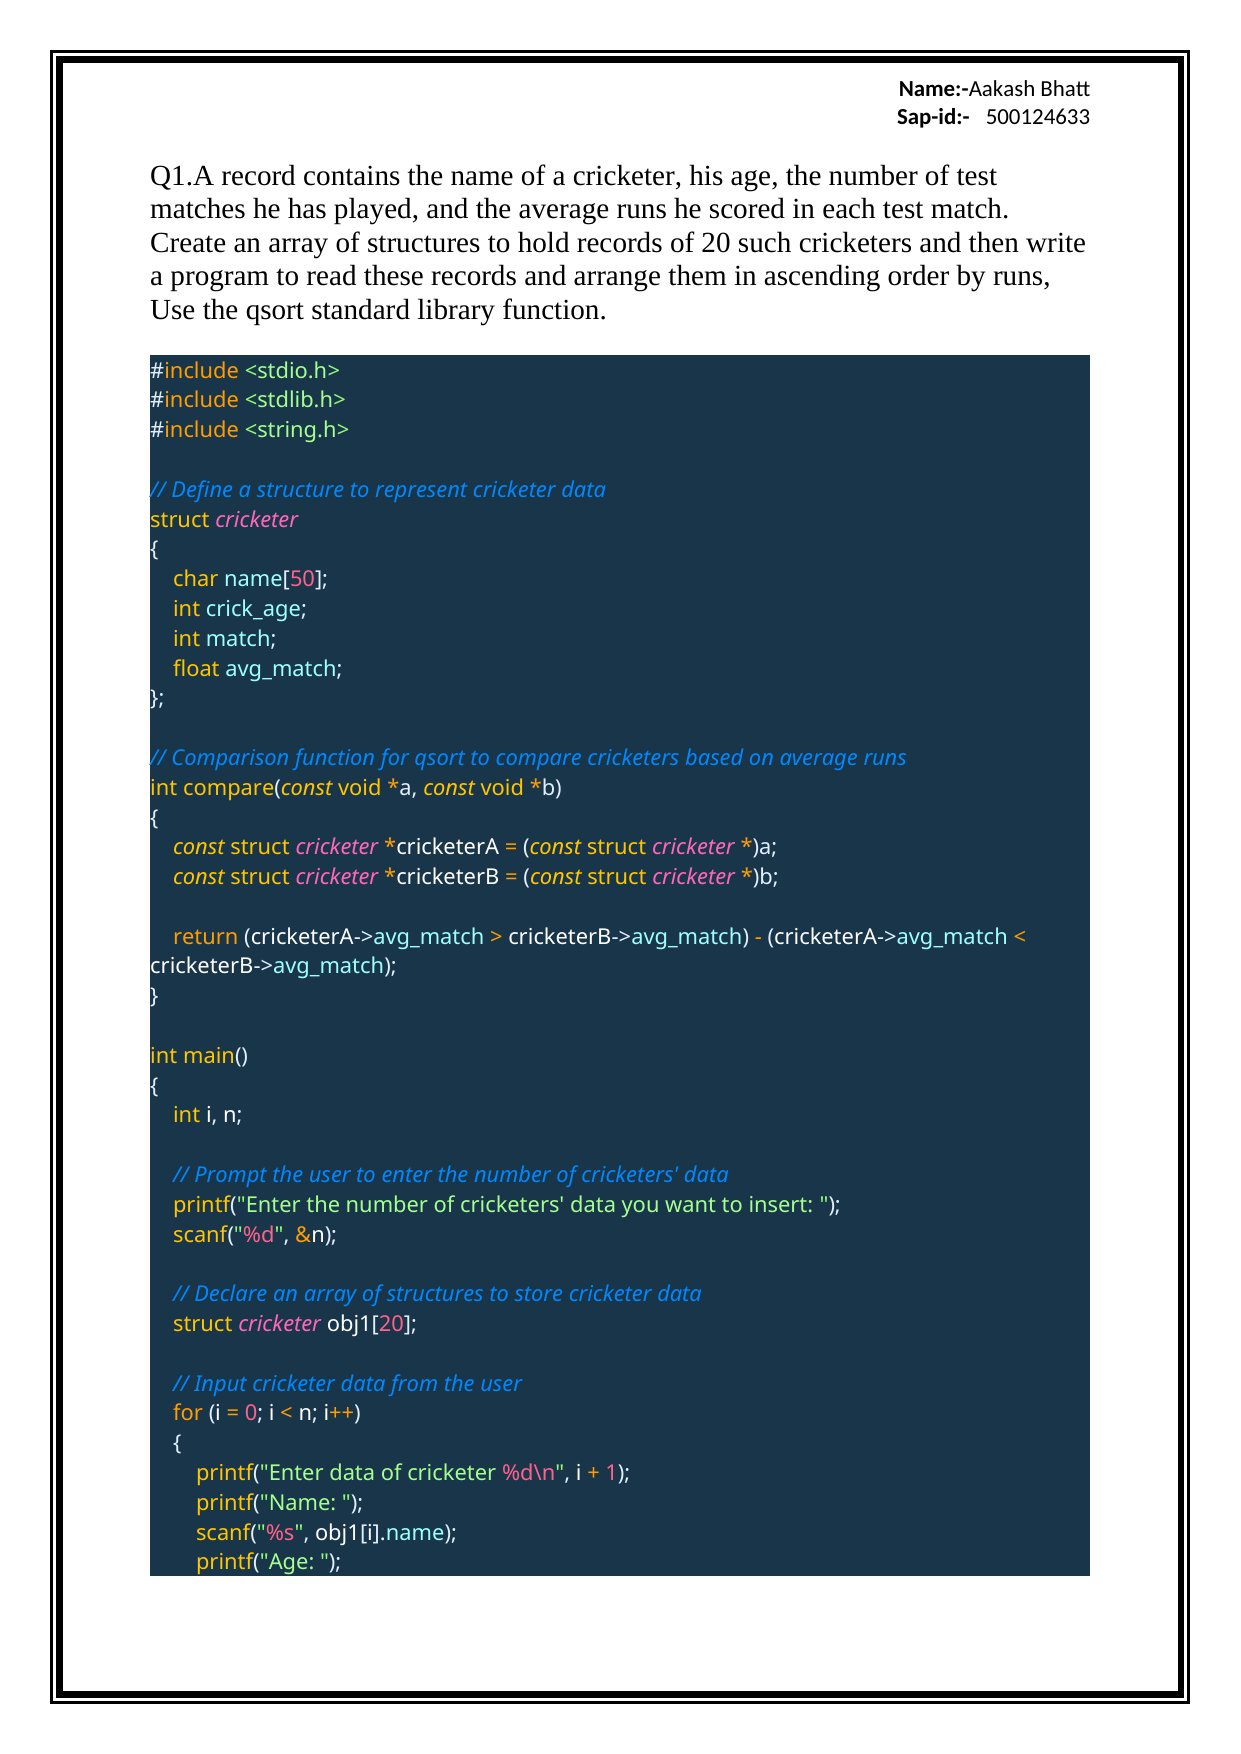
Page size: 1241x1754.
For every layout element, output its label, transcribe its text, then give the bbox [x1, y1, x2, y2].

text char name[50]; [150, 563, 1090, 593]
text // Define a structure to represent cricketer data [150, 474, 1090, 504]
text { [150, 1427, 1090, 1457]
text const struct cricketer *cricketerB = (const struct cricketer *)b; [150, 861, 1090, 891]
text struct cricketer [150, 504, 1090, 533]
text { [150, 802, 1090, 831]
text } [150, 980, 1090, 1010]
text #include <stdlib.h> [150, 384, 1090, 414]
text // Input cricketer data from the user [150, 1368, 1090, 1397]
text int compare(const void *a, const void *b) [150, 772, 1090, 802]
text int crick_age; [150, 593, 1090, 623]
text scanf("%s", obj1[i].name); [150, 1517, 1090, 1546]
text struct cricketer obj1[20]; [150, 1308, 1090, 1338]
text printf("Name: "); [150, 1487, 1090, 1517]
text #include <stdio.h> [150, 355, 1090, 384]
text return (cricketerA->avg_match > cricketerB->avg_match) - (cricketerA->avg_match < cricketerB->avg_match); [150, 921, 1090, 980]
text int main() [150, 1040, 1090, 1070]
text Q1.A record contains the name of a cricketer, his age, the number of test matches he has played, and the average runs he scored in each test match. Create an array of structures to hold records of 20 such cricketers and then write a program to read these records and arrange them in ascending order by runs, Use the qsort standard library function. [150, 158, 1090, 326]
text }; [150, 682, 1090, 712]
text for (i = 0; i < n; i++) [150, 1397, 1090, 1427]
text printf("Enter the number of cricketers' data you want to insert: "); [150, 1189, 1090, 1219]
text // Declare an array of structures to store cricketer data [150, 1278, 1090, 1308]
text { [150, 533, 1090, 563]
text printf("Age: "); [150, 1546, 1090, 1576]
text { [150, 1070, 1090, 1099]
text // Comparison function for qsort to compare cricketers based on average runs [150, 742, 1090, 772]
text // Prompt the user to enter the number of cricketers' data [150, 1159, 1090, 1189]
text scanf("%d", &n); [150, 1219, 1090, 1248]
text float avg_match; [150, 653, 1090, 682]
text int match; [150, 623, 1090, 653]
text printf("Enter data of cricketer %d\n", i + 1); [150, 1457, 1090, 1487]
text #include <string.h> [150, 414, 1090, 444]
text int i, n; [150, 1099, 1090, 1129]
text const struct cricketer *cricketerA = (const struct cricketer *)a; [150, 831, 1090, 861]
